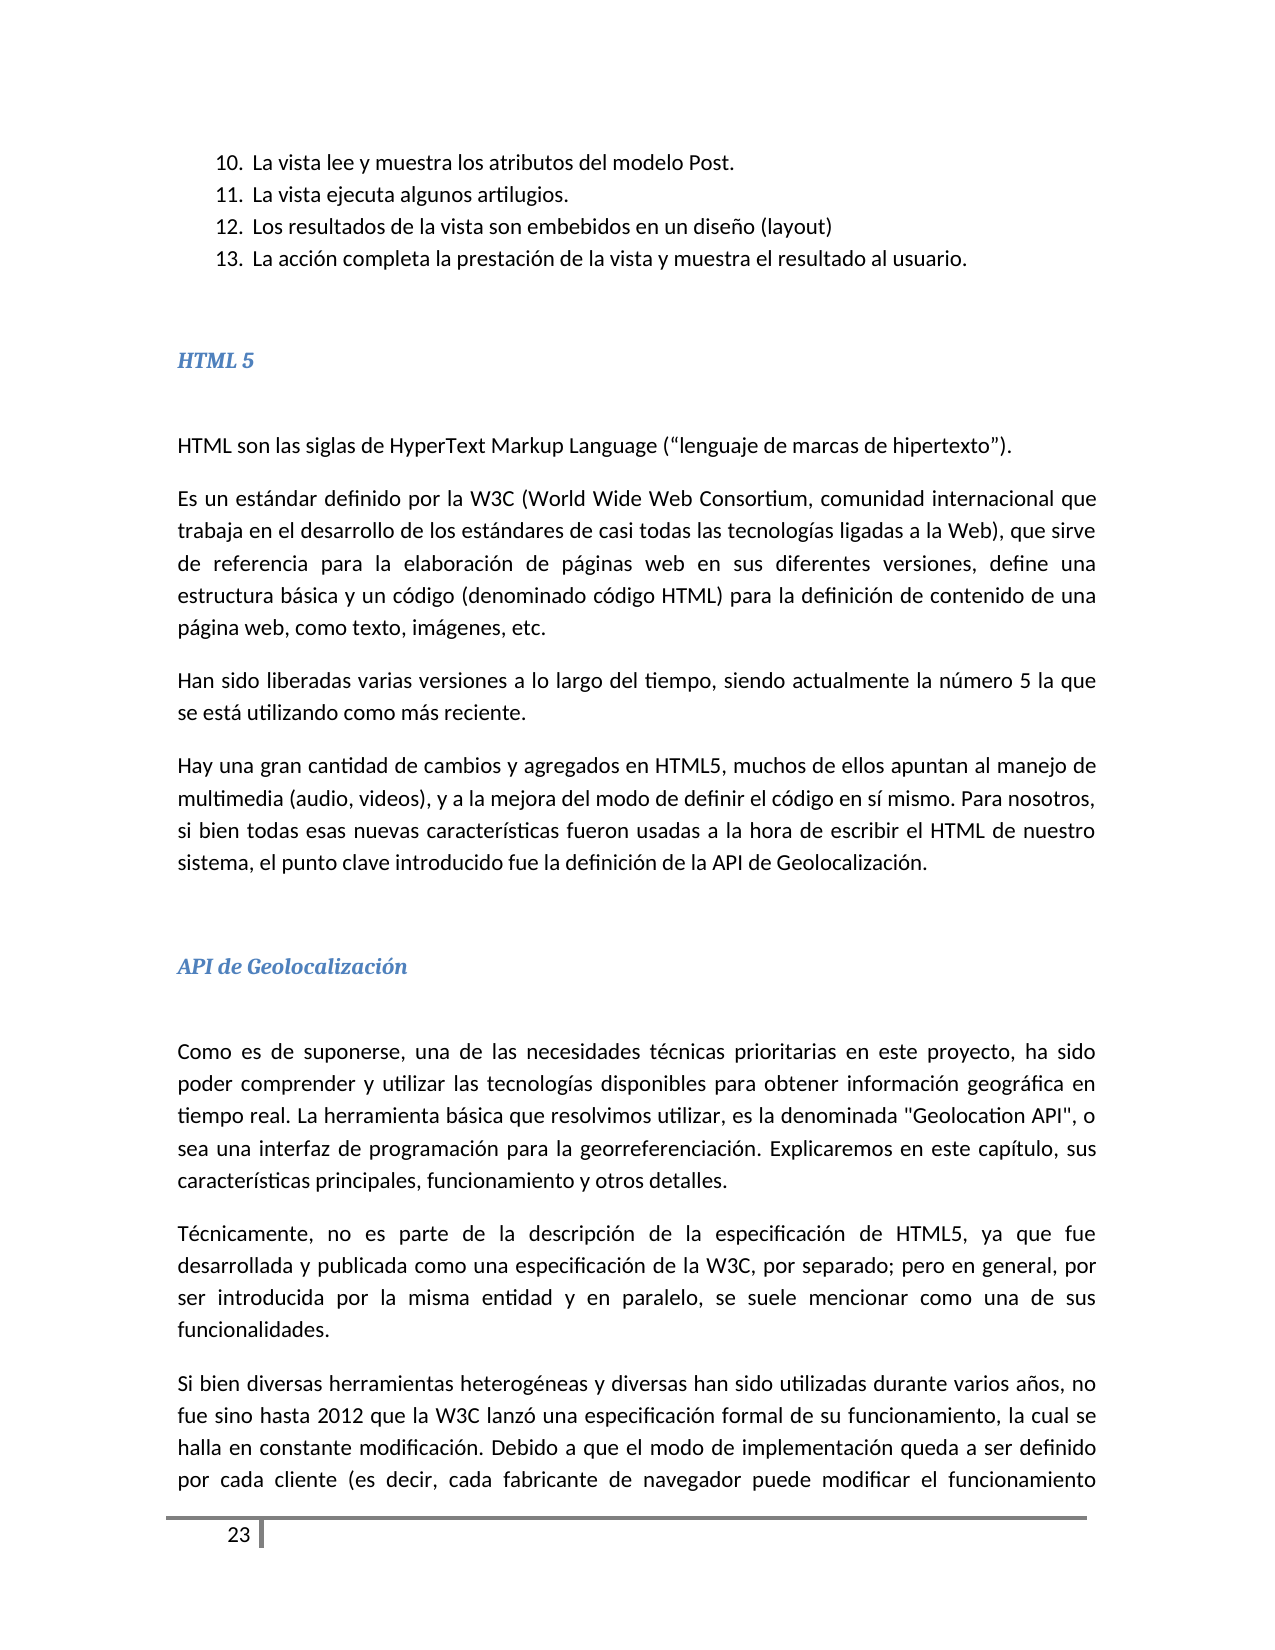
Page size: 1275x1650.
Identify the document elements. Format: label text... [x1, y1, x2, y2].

list La acción completa la prestación de la vista y muestra el resultado al usuario. [215, 244, 1098, 272]
text Hay una gran cantidad de cambios y agregados en HTML5, muchos de ellos apuntan al manejo de multimedia (audio, videos), y a la mejora del modo de definir el código en sí mismo. Para nosotros, si bien todas esas nuevas características fueron usadas a la hora de escribir el HTML de nuestro sistema, el punto clave introducido fue la definición de la API de Geolocalización. [177, 751, 1098, 876]
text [177, 1369, 1098, 1493]
text Como es de suponerse, una de las necesidades técnicas prioritarias en este proyecto, ha sido poder comprender y utilizar las tecnologías disponibles para obtener información geográfica en tiempo real. La herramienta básica que resolvimos utilizar, es la denominada "Geolocation API", o sea una interfaz de programación para la georreferenciación. Explicaremos en este capítulo, sus características principales, funcionamiento y otros detalles. [177, 1037, 1098, 1194]
text Técnicamente, no es parte de la descripción de la especificación de HTML5, ya que fue desarrollada y publicada como una especificación de la W3C, por separado; pero en general, por ser introducida por la misma entidad y en paralelo, se suele mencionar como una de sus funcionalidades. [177, 1219, 1098, 1344]
text Es un estándar definido por la W3C (World Wide Web Consortium, comunidad internacional que trabaja en el desarrollo de los estándares de casi todas las tecnologías ligadas a la Web), que sirve de referencia para la elaboración de páginas web en sus diferentes versiones, define una estructura básica y un código (denominado código HTML) para la definición de contenido de una página web, como texto, imágenes, etc. [177, 484, 1098, 641]
list La vista lee y muestra los atributos del modelo Post. [215, 148, 1098, 176]
list La vista ejecuta algunos artilugios. [215, 180, 1098, 208]
list Los resultados de la vista son embebidos en un diseño (layout) [215, 212, 1098, 240]
subtitle HTML 5 [177, 348, 1098, 374]
text HTML son las siglas de HyperText Markup Language (“lenguaje de marcas de hipertexto”). [177, 431, 1098, 459]
subtitle API de Geolocalización [177, 954, 1098, 980]
text Han sido liberadas varias versiones a lo largo del tiempo, siendo actualmente la número 5 la que se está utilizando como más reciente. [177, 666, 1098, 726]
